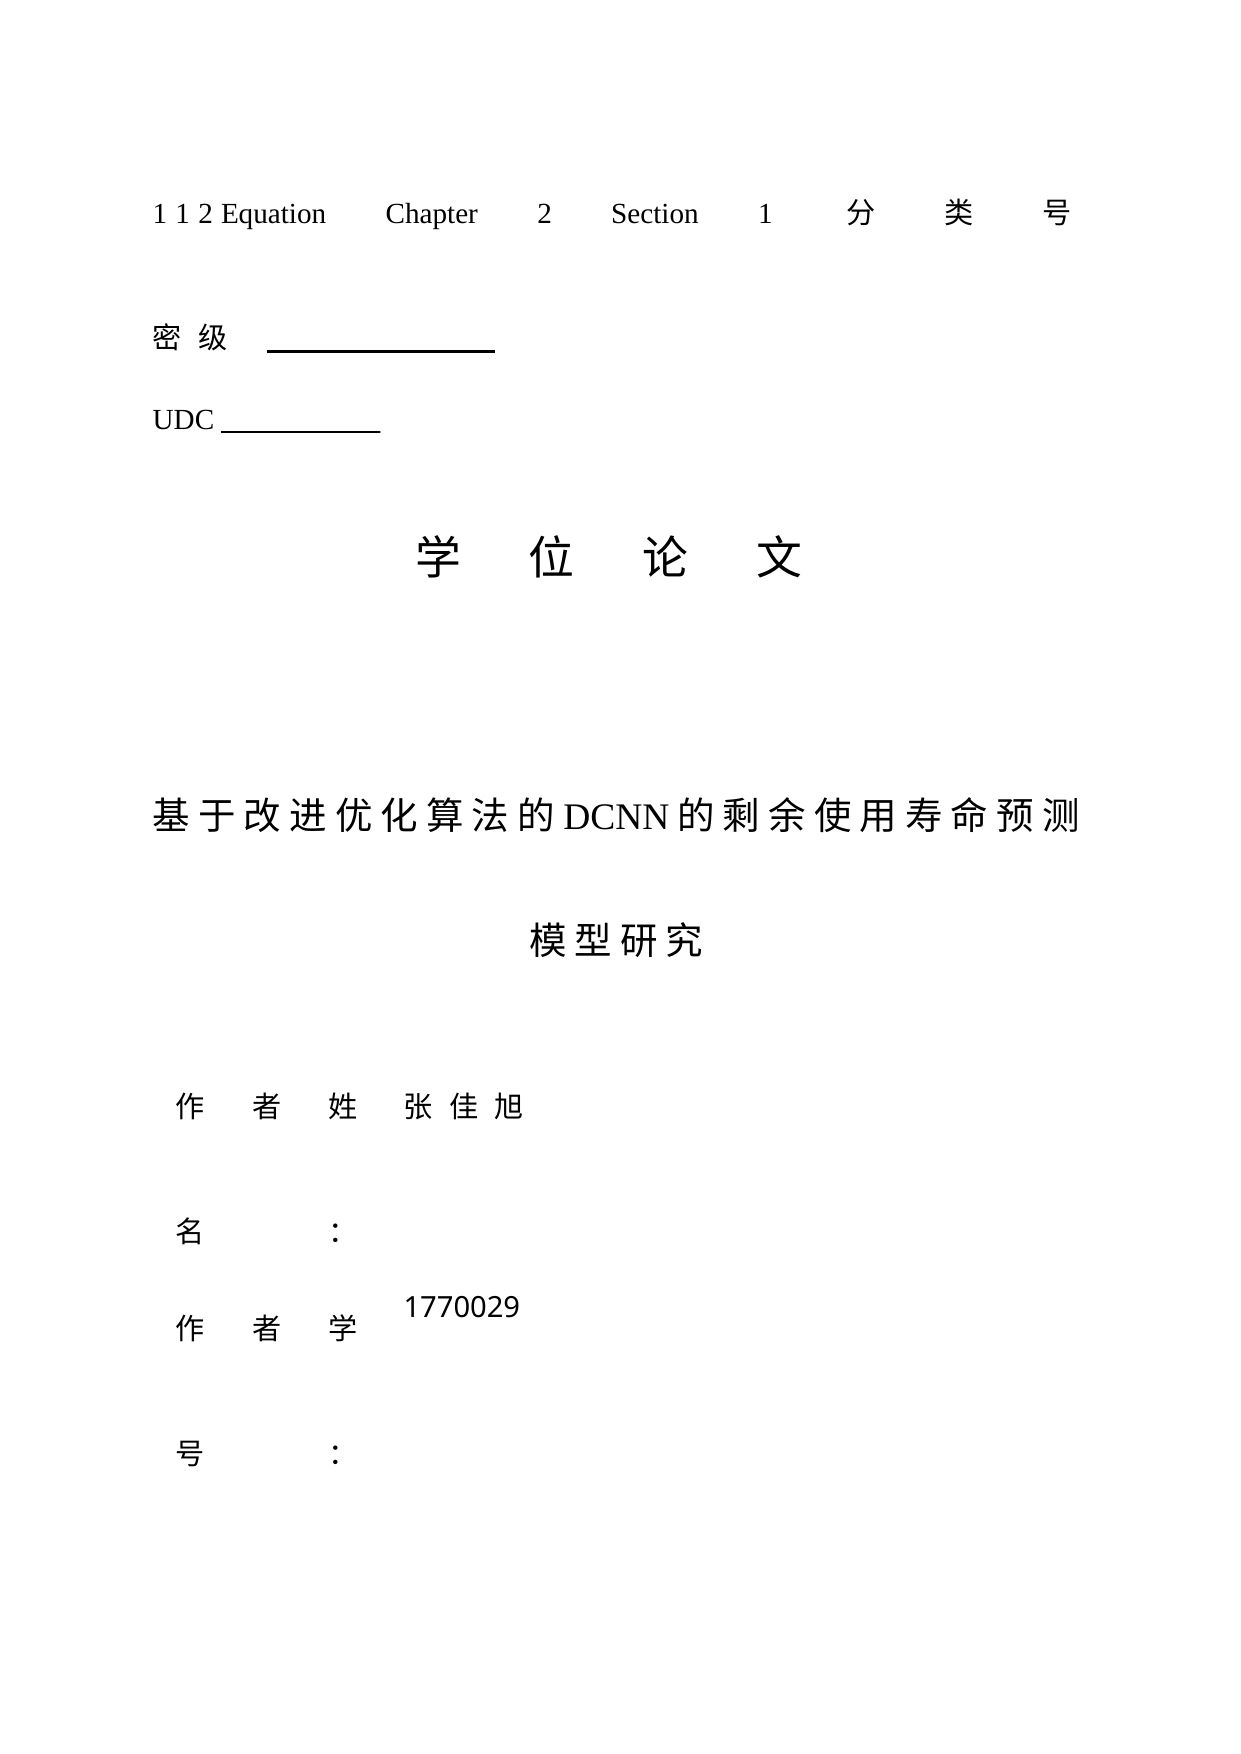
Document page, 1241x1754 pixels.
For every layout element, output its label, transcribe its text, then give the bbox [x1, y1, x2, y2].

table_cell 1770029 [380, 1285, 1077, 1508]
table_cell 作者学号： [163, 1285, 380, 1508]
text 分类号 密级 [152, 169, 1088, 377]
text 学 位 论 文 [152, 513, 1088, 596]
text UDC [152, 398, 1088, 440]
table_header 作者姓名： [163, 1063, 380, 1285]
text 基于改进优化算法的DCNN的剩余使用寿命预测模型研究 [152, 771, 1088, 979]
table_header 张佳旭 [380, 1063, 1077, 1285]
